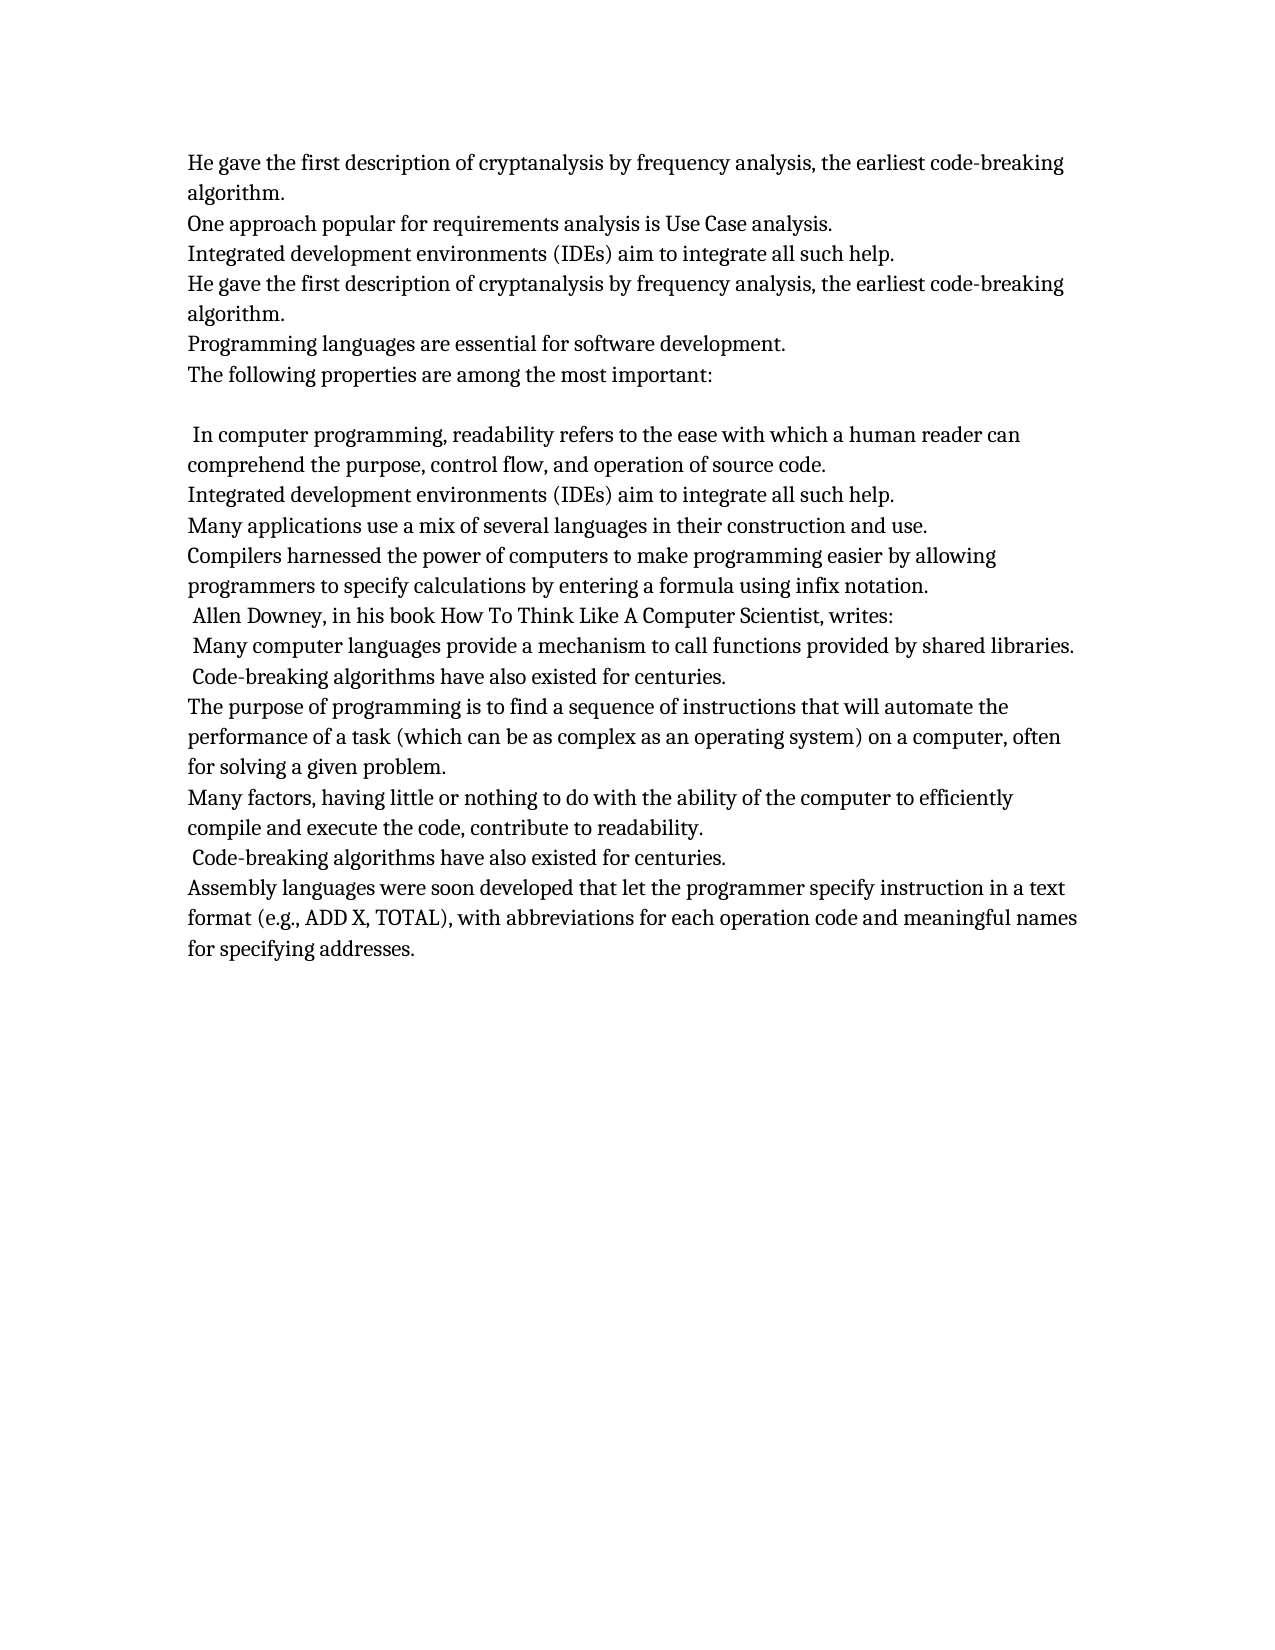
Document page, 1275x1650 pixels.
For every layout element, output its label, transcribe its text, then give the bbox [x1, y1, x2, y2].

text He gave the first description of cryptanalysis by frequency analysis, the earliest code-breaking algorithm. One approach popular for requirements analysis is Use Case analysis. Integrated development environments (IDEs) aim to integrate all such help. He gave the first description of cryptanalysis by frequency analysis, the earliest code-breaking algorithm. Programming languages are essential for software development. The following properties are among the most important: In computer programming, readability refers to the ease with which a human reader can comprehend the purpose, control flow, and operation of source code. Integrated development environments (IDEs) aim to integrate all such help. Many applications use a mix of several languages in their construction and use. Compilers harnessed the power of computers to make programming easier by allowing programmers to specify calculations by entering a formula using infix notation. Allen Downey, in his book How To Think Like A Computer Scientist, writes: Many computer languages provide a mechanism to call functions provided by shared libraries. Code-breaking algorithms have also existed for centuries. The purpose of programming is to find a sequence of instructions that will automate the performance of a task (which can be as complex as an operating system) on a computer, often for solving a given problem. Many factors, having little or nothing to do with the ability of the computer to efficiently compile and execute the code, contribute to readability. Code-breaking algorithms have also existed for centuries. Assembly languages were soon developed that let the programmer specify instruction in a text format (e.g., ADD X, TOTAL), with abbreviations for each operation code and meaningful names for specifying addresses. [187, 150, 1087, 962]
